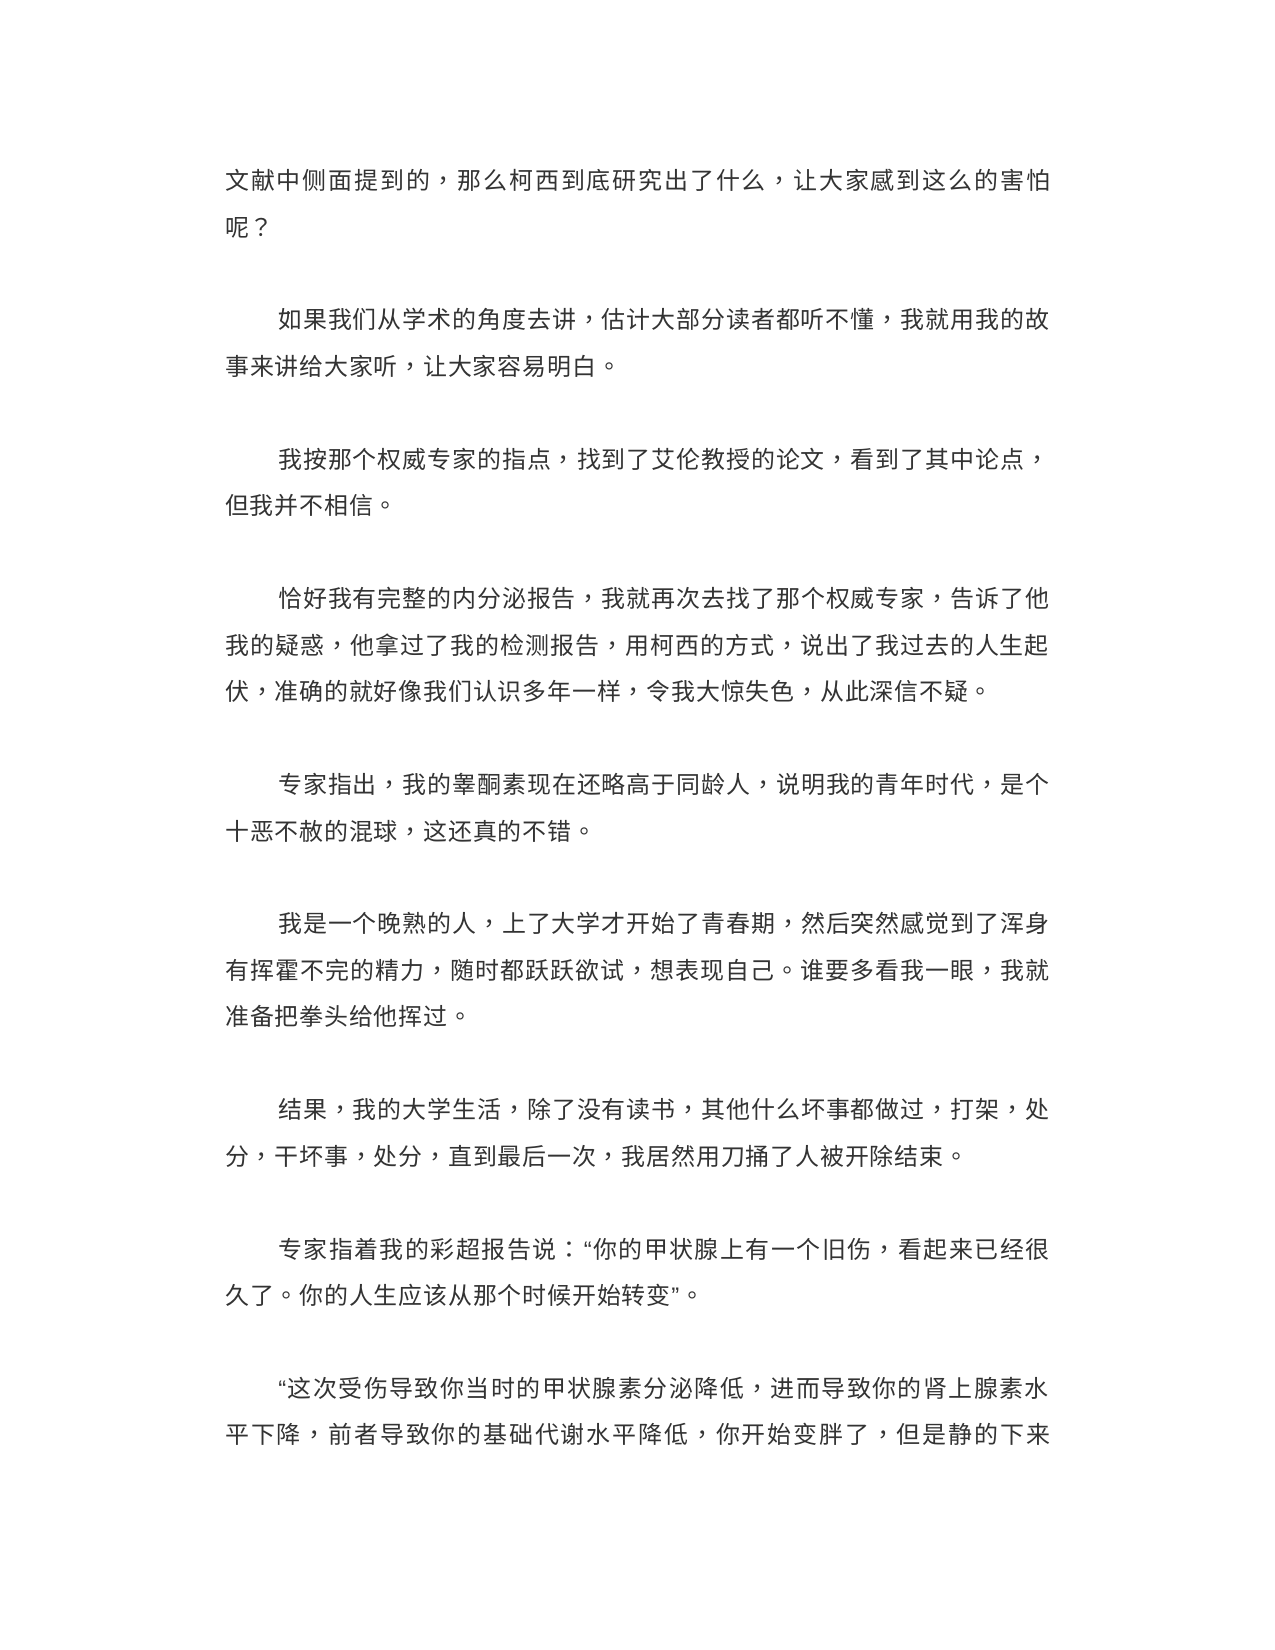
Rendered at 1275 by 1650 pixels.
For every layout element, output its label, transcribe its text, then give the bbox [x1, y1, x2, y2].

text 我按那个权威专家的指点，找到了艾伦教授的论文，看到了其中论点，但我并不相信。 [225, 429, 1050, 522]
text 结果，我的大学生活，除了没有读书，其他什么坏事都做过，打架，处分，干坏事，处分，直到最后一次，我居然用刀捅了人被开除结束。 [225, 1079, 1050, 1172]
text 恰好我有完整的内分泌报告，我就再次去找了那个权威专家，告诉了他我的疑惑，他拿过了我的检测报告，用柯西的方式，说出了我过去的人生起伏，准确的就好像我们认识多年一样，令我大惊失色，从此深信不疑。 [225, 568, 1050, 707]
text 专家指着我的彩超报告说：“你的甲状腺上有一个旧伤，看起来已经很久了。你的人生应该从那个时候开始转变”。 [225, 1218, 1050, 1311]
text 专家指出，我的睾酮素现在还略高于同龄人，说明我的青年时代，是个十恶不赦的混球，这还真的不错。 [225, 754, 1050, 847]
text 我是一个晚熟的人，上了大学才开始了青春期，然后突然感觉到了浑身有挥霍不完的精力，随时都跃跃欲试，想表现自己。谁要多看我一眼，我就准备把拳头给他挥过。 [225, 893, 1050, 1033]
text 如果我们从学术的角度去讲，估计大部分读者都听不懂，我就用我的故事来讲给大家听，让大家容易明白。 [225, 289, 1050, 382]
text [225, 150, 1050, 243]
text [225, 1358, 1050, 1451]
